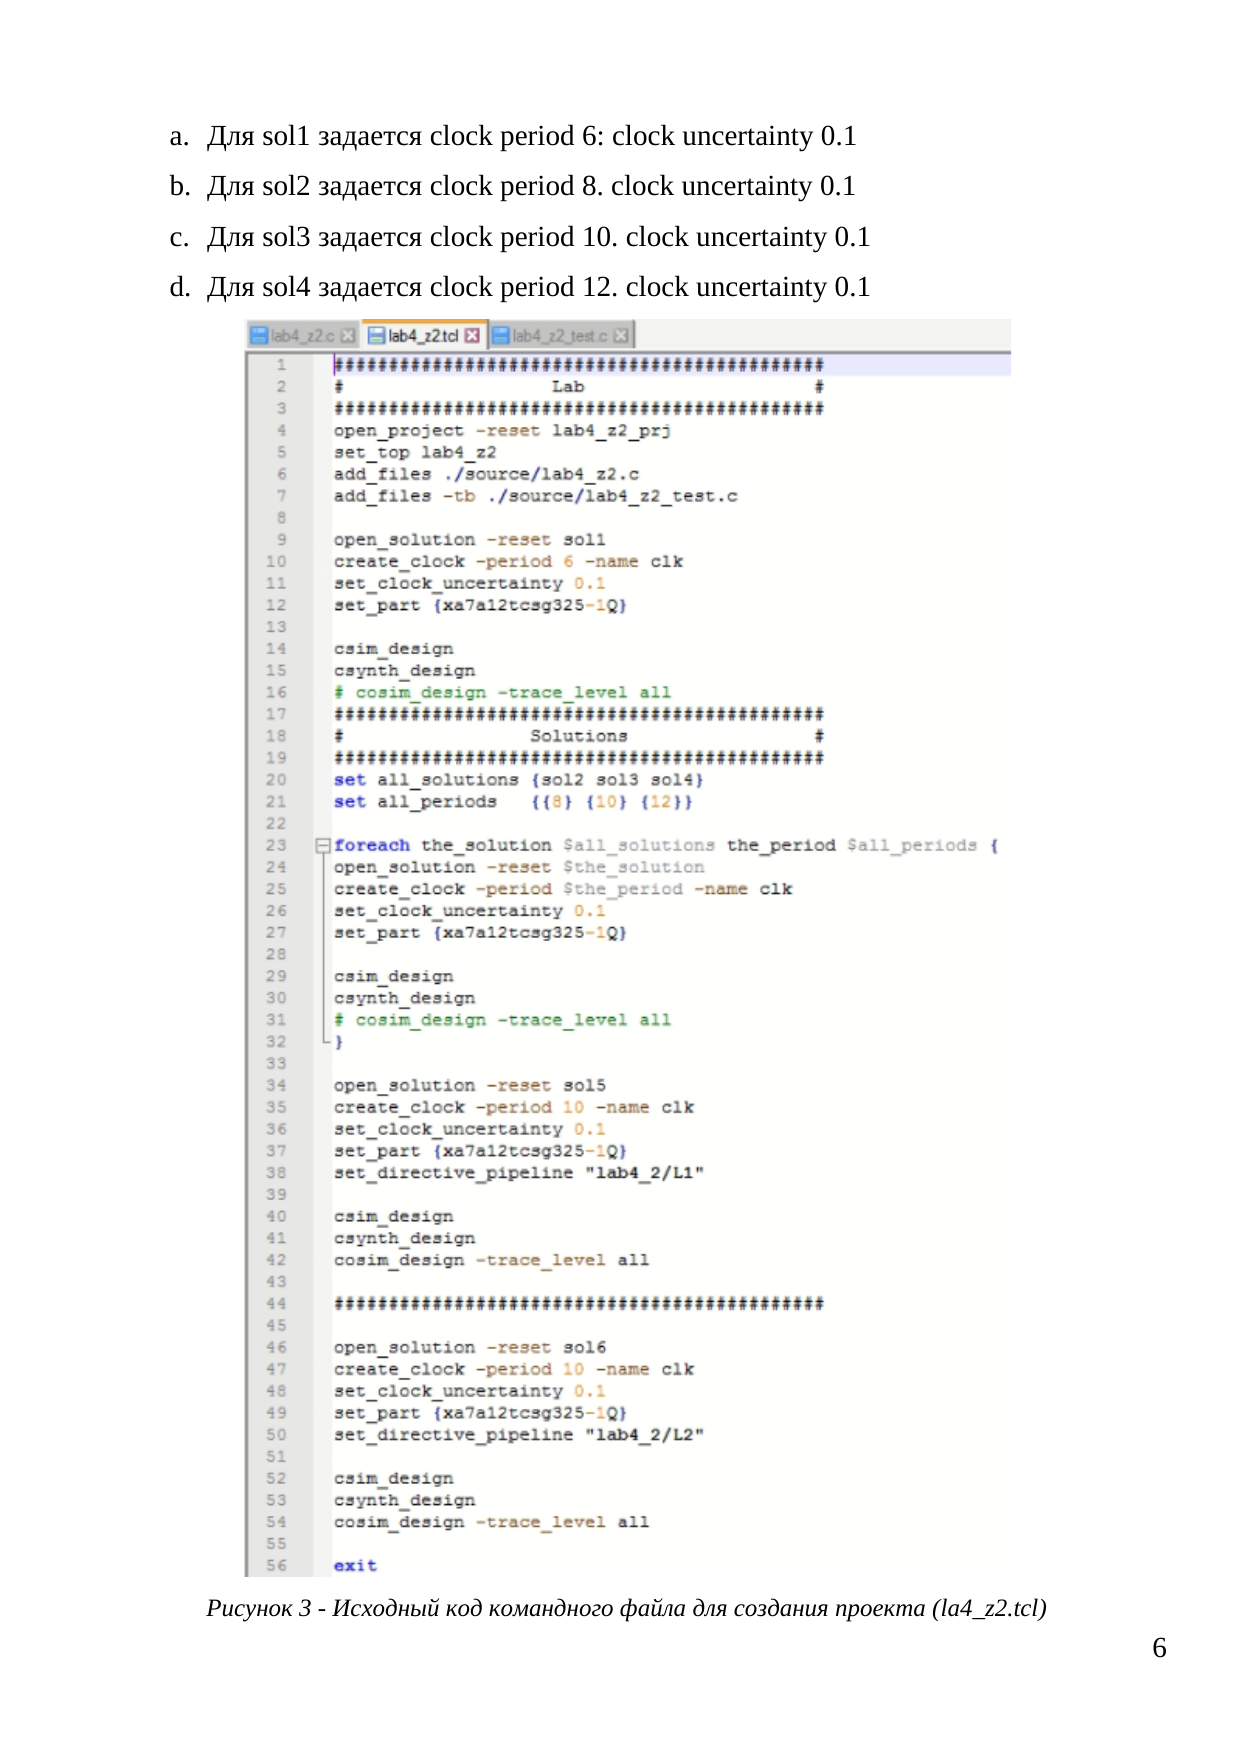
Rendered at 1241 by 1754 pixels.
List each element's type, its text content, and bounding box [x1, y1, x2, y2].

list Для sol4 задается clock period 12. clock uncertainty 0.1 [169, 269, 1167, 303]
text Рисунок 3 - Исходный код командного файла для создания проекта (la4_z2.tcl) [89, 1593, 1167, 1622]
picture [244, 319, 1012, 1577]
list Для sol3 задается clock period 10. clock uncertainty 0.1 [169, 219, 1167, 252]
list Для sol2 задается clock period 8. clock uncertainty 0.1 [169, 168, 1167, 202]
list Для sol1 задается clock period 6: clock uncertainty 0.1 [169, 118, 1167, 152]
